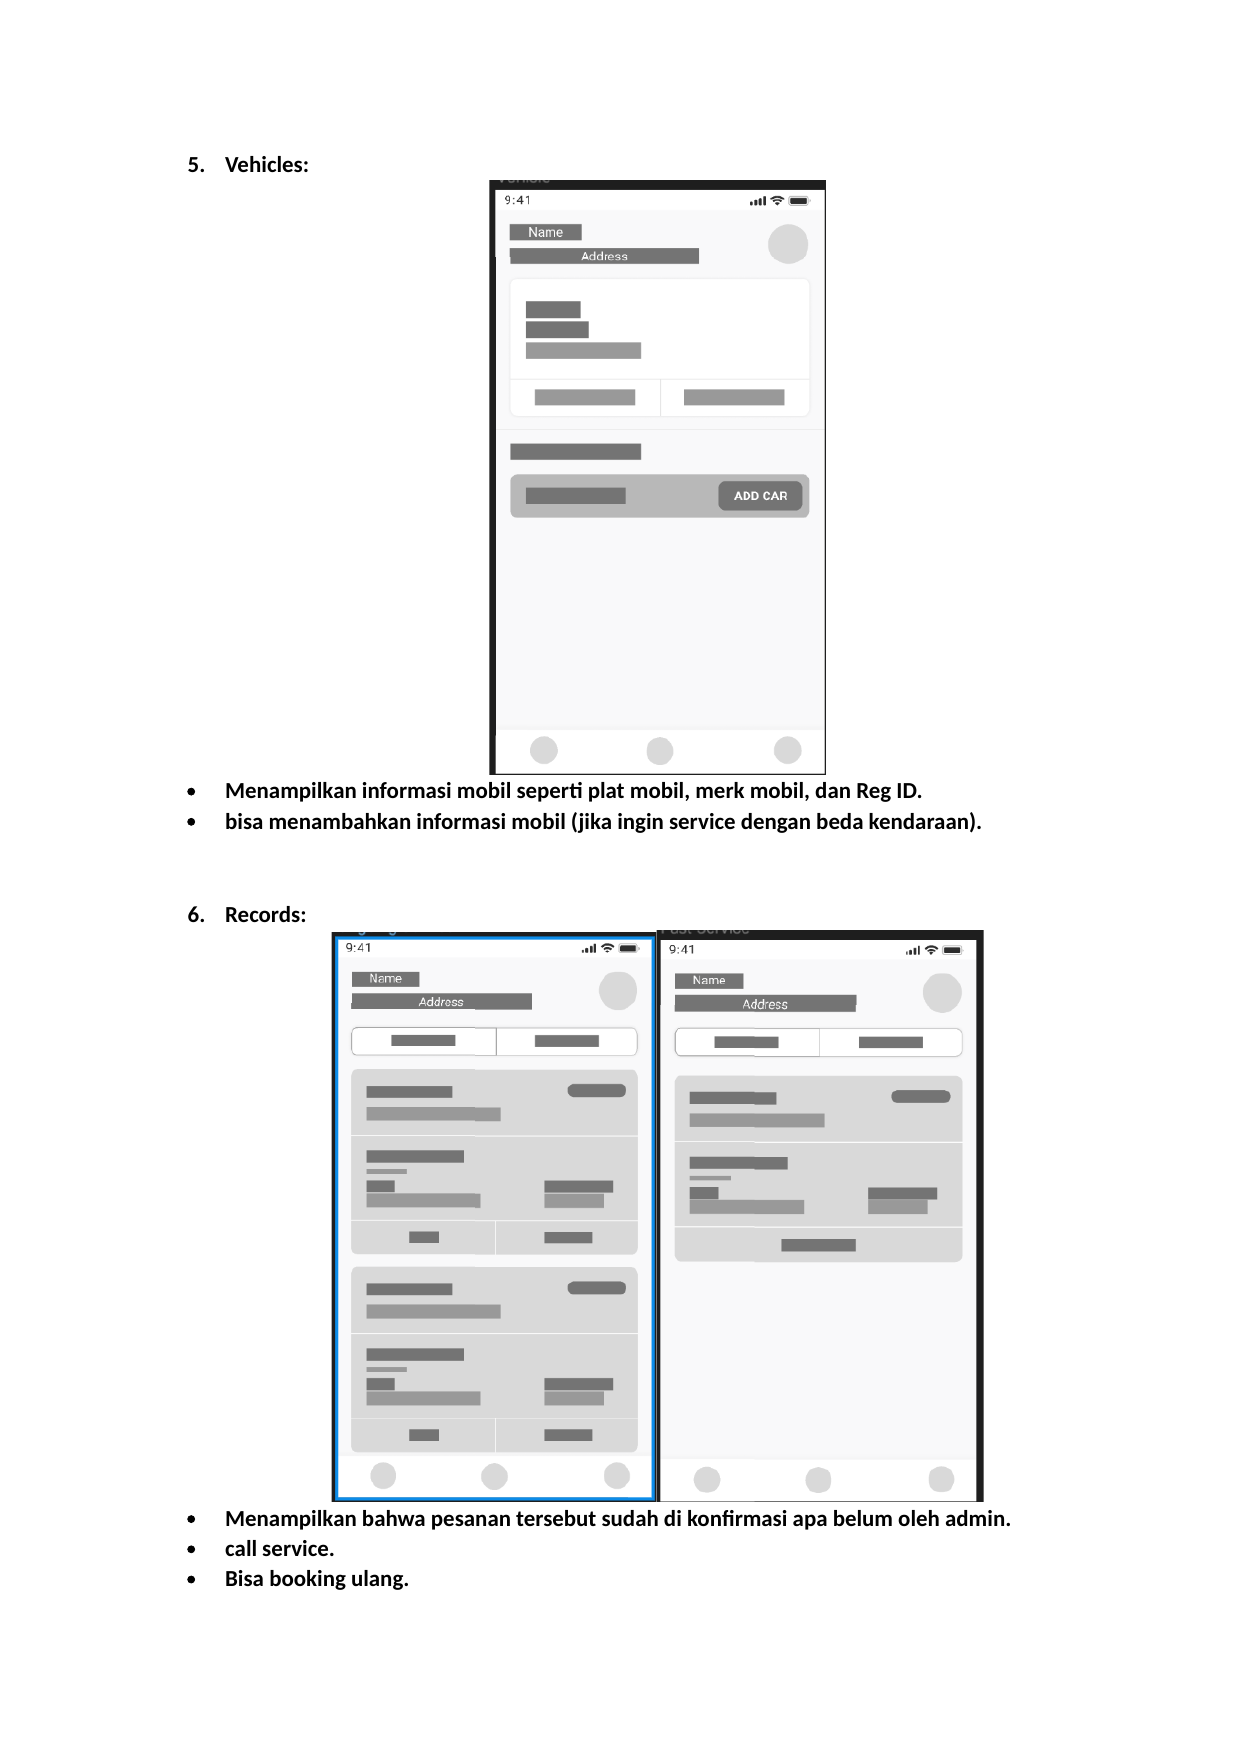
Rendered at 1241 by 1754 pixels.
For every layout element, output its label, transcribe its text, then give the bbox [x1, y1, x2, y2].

list Menampilkan bahwa pesanan tersebut sudah di konfirmasi apa belum oleh admin. [187, 1504, 1090, 1532]
list Menampilkan informasi mobil seperti plat mobil, merk mobil, dan Reg ID. [187, 777, 1090, 804]
list Vehicles: [187, 150, 1090, 178]
list Records: [187, 901, 1090, 928]
picture [489, 180, 826, 775]
picture [331, 930, 984, 1502]
list call service. [187, 1534, 1090, 1562]
list bisa menambahkan informasi mobil (jika ingin service dengan beda kendaraan). [187, 807, 1090, 835]
list Bisa booking ulang. [187, 1564, 1090, 1592]
